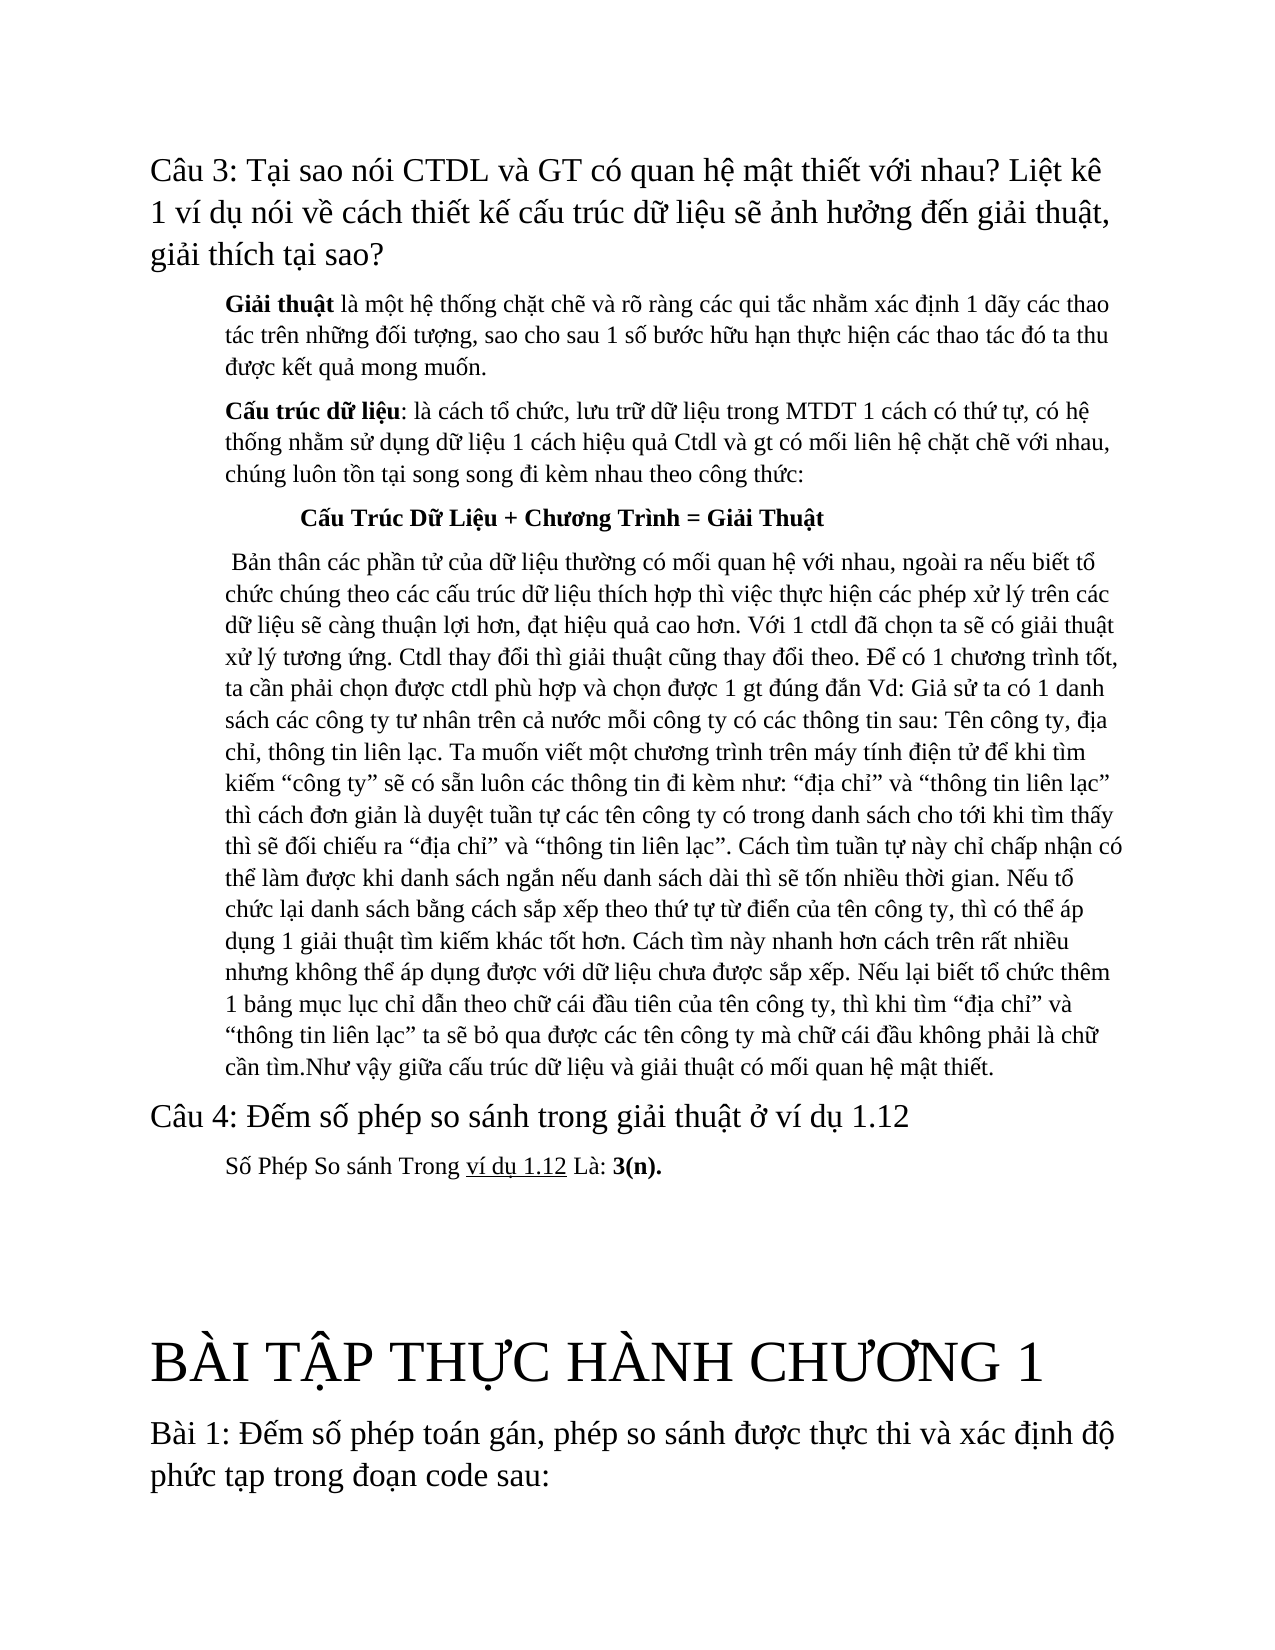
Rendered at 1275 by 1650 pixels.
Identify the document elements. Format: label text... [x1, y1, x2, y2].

text Giải thuật là một hệ thống chặt chẽ và rõ ràng các qui tắc nhằm xác định 1 dãy các thao tác trên những đối tượng, sao cho sau 1 số bước hữu hạn thực hiện các thao tác đó ta thu được kết quả mong muốn. [225, 289, 1125, 381]
text Cấu trúc dữ liệu: là cách tổ chức, lưu trữ dữ liệu trong MTDT 1 cách có thứ tự, có hệ thống nhằm sử dụng dữ liệu 1 cách hiệu quả Ctdl và gt có mối liên hệ chặt chẽ với nhau, chúng luôn tồn tại song song đi kèm nhau theo công thức: [225, 396, 1125, 488]
text Bản thân các phần tử của dữ liệu thường có mối quan hệ với nhau, ngoài ra nếu biết tổ chức chúng theo các cấu trúc dữ liệu thích hợp thì việc thực hiện các phép xử lý trên các dữ liệu sẽ càng thuận lợi hơn, đạt hiệu quả cao hơn. Với 1 ctdl đã chọn ta sẽ có giải thuật xử lý tương ứng. Ctdl thay đổi thì giải thuật cũng thay đổi theo. Để có 1 chương trình tốt, ta cần phải chọn được ctdl phù hợp và chọn được 1 gt đúng đắn Vd: Giả sử ta có 1 danh sách các công ty tư nhân trên cả nước mỗi công ty có các thông tin sau: Tên công ty, địa chỉ, thông tin liên lạc. Ta muốn viết một chương trình trên máy tính điện tử để khi tìm kiếm “công ty” sẽ có sẵn luôn các thông tin đi kèm như: “địa chỉ” và “thông tin liên lạc” thì cách đơn giản là duyệt tuần tự các tên công ty có trong danh sách cho tới khi tìm thấy thì sẽ đối chiếu ra “địa chỉ” và “thông tin liên lạc”. Cách tìm tuần tự này chỉ chấp nhận có thể làm được khi danh sách ngắn nếu danh sách dài thì sẽ tốn nhiều thời gian. Nếu tổ chức lại danh sách bằng cách sắp xếp theo thứ tự từ điển của tên công ty, thì có thể áp dụng 1 giải thuật tìm kiếm khác tốt hơn. Cách tìm này nhanh hơn cách trên rất nhiều nhưng không thể áp dụng được với dữ liệu chưa được sắp xếp. Nếu lại biết tổ chức thêm 1 bảng mục lục chỉ dẫn theo chữ cái đầu tiên của tên công ty, thì khi tìm “địa chỉ” và “thông tin liên lạc” ta sẽ bỏ qua được các tên công ty mà chữ cái đầu không phải là chữ cần tìm.Như vậy giữa cấu trúc dữ liệu và giải thuật có mối quan hệ mật thiết. [225, 547, 1125, 1081]
text Câu 3: Tại sao nói CTDL và GT có quan hệ mật thiết với nhau? Liệt kê 1 ví dụ nói về cách thiết kế cấu trúc dữ liệu sẽ ảnh hưởng đến giải thuật, giải thích tại sao? [150, 150, 1125, 272]
text Bài 1: Đếm số phép toán gán, phép so sánh được thực thi và xác định độ phức tạp trong đoạn code sau: [150, 1413, 1125, 1494]
text Câu 4: Đếm số phép so sánh trong giải thuật ở ví dụ 1.12 [150, 1096, 1125, 1134]
text Cấu Trúc Dữ Liệu + Chương Trình = Giải Thuật [225, 503, 1125, 532]
text BÀI TẬP THỰC HÀNH CHƯƠNG 1 [150, 1327, 1125, 1394]
text Số Phép So sánh Trong ví dụ 1.12 Là: 3(n). [150, 1151, 1125, 1179]
